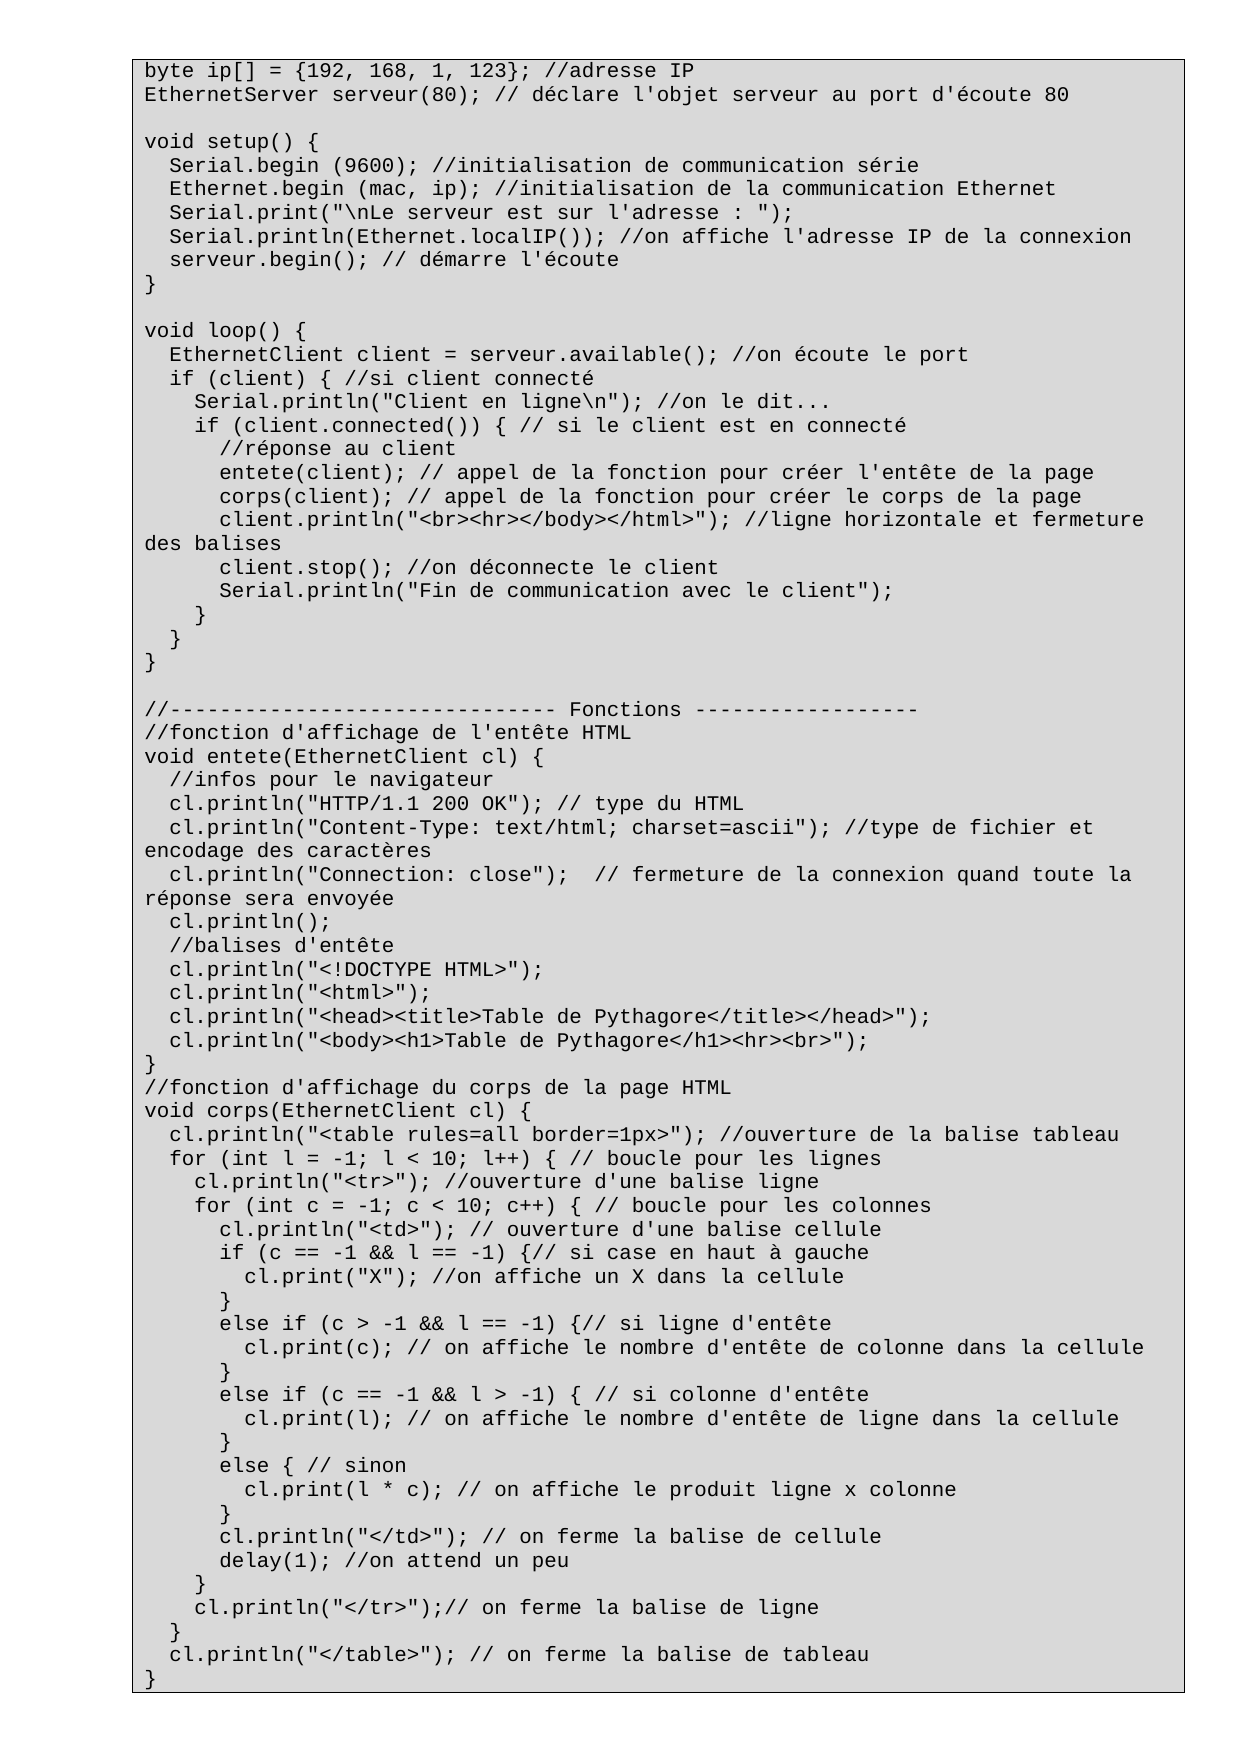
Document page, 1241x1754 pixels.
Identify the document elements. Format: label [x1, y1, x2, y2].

table_header [133, 60, 1184, 1692]
